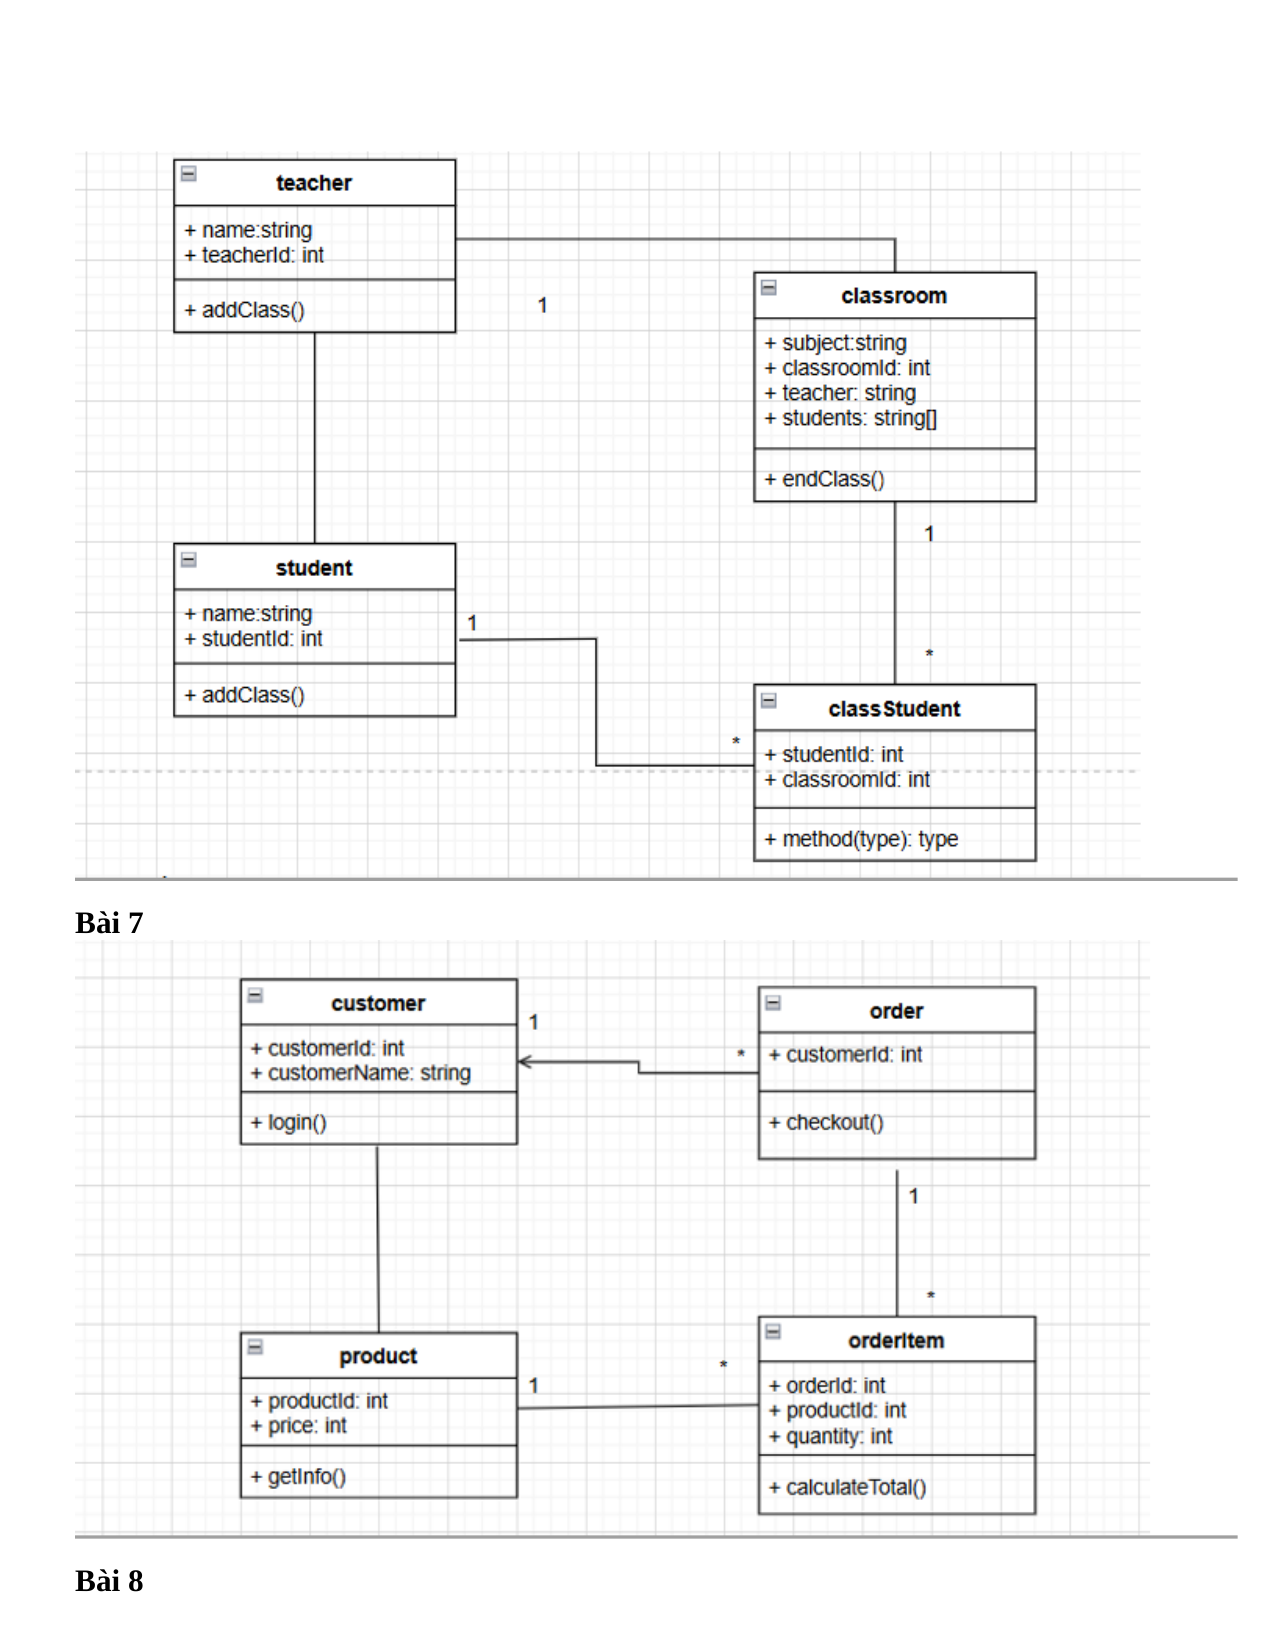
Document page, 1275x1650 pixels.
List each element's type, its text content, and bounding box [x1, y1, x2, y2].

text Bài 8 [75, 1562, 1237, 1598]
picture [75, 147, 1141, 877]
text Bài 7 [75, 904, 1237, 940]
picture [75, 940, 1151, 1535]
